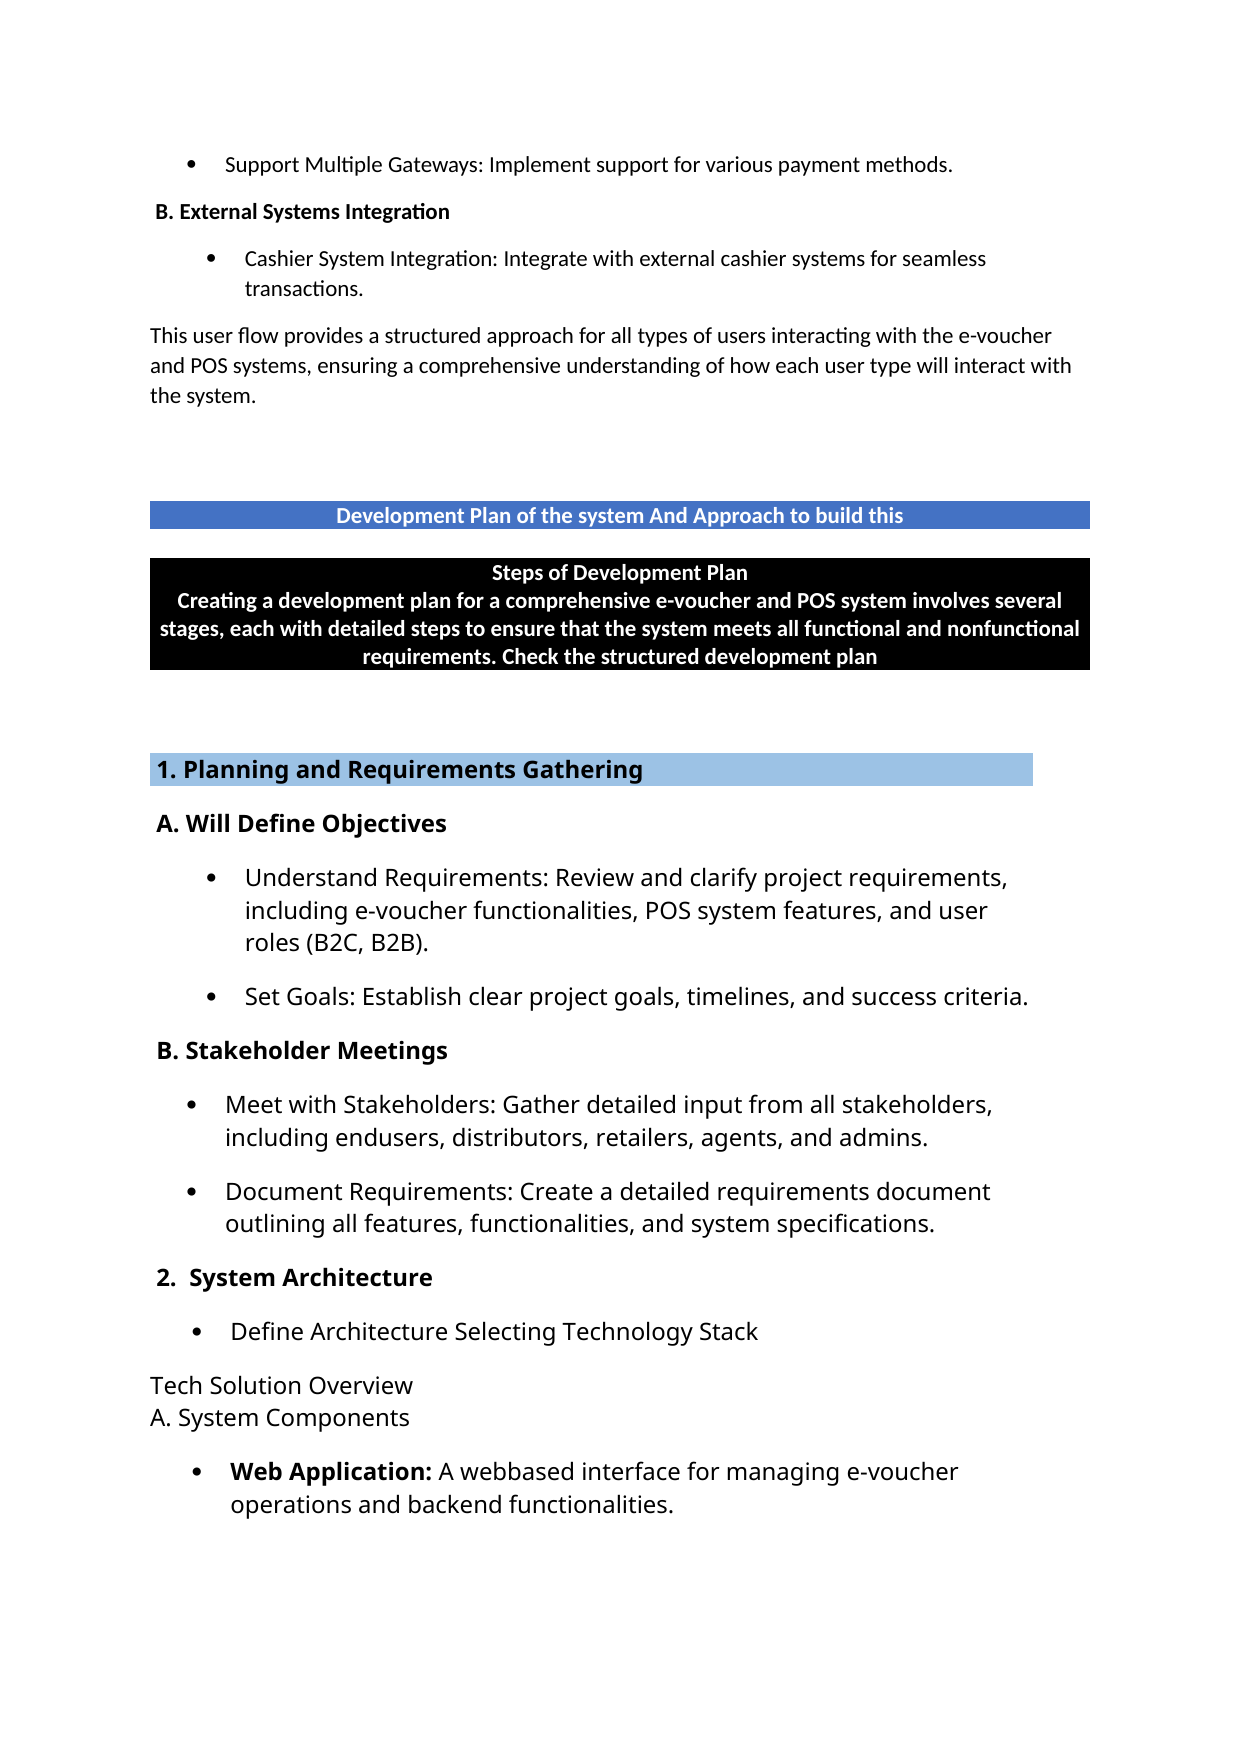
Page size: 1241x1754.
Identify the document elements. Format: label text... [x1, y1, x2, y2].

text B. Stakeholder Meetings [150, 1034, 1033, 1067]
list Understand Requirements: Review and clarify project requirements, including e-voucher functionalities, POS system features, and user roles (B2C, B2B). [207, 861, 1033, 959]
list Document Requirements: Create a detailed requirements document outlining all features, functionalities, and system specifications. [187, 1174, 1033, 1239]
list Support Multiple Gateways: Implement support for various payment methods. [187, 150, 1090, 178]
list Web Application: A webbased interface for managing e-voucher operations and backend functionalities. [193, 1455, 1033, 1520]
list Set Goals: Establish clear project goals, timelines, and success criteria. [207, 980, 1033, 1013]
text Tech Solution Overview A. System Components [150, 1368, 1033, 1434]
list Define Architecture Selecting Technology Stack [193, 1314, 1033, 1347]
text 1. Planning and Requirements Gathering [150, 753, 1033, 786]
text 2. System Architecture [150, 1261, 1033, 1293]
text B. External Systems Integration [150, 197, 1090, 225]
text Steps of Development Plan Creating a development plan for a comprehensive e-voucher and POS system involves several stages, each with detailed steps to ensure that the system meets all functional and nonfunctional requirements. Check the structured development plan [150, 558, 1090, 670]
text A. Will Define Objectives [150, 807, 1033, 840]
text Development Plan of the system And Approach to build this [150, 501, 1090, 529]
list Cashier System Integration: Integrate with external cashier systems for seamless transactions. [207, 244, 1090, 302]
text This user flow provides a structured approach for all types of users interacting with the e-voucher and POS systems, ensuring a comprehensive understanding of how each user type will interact with the system. [150, 321, 1090, 470]
list Meet with Stakeholders: Gather detailed input from all stakeholders, including endusers, distributors, retailers, agents, and admins. [187, 1088, 1033, 1153]
